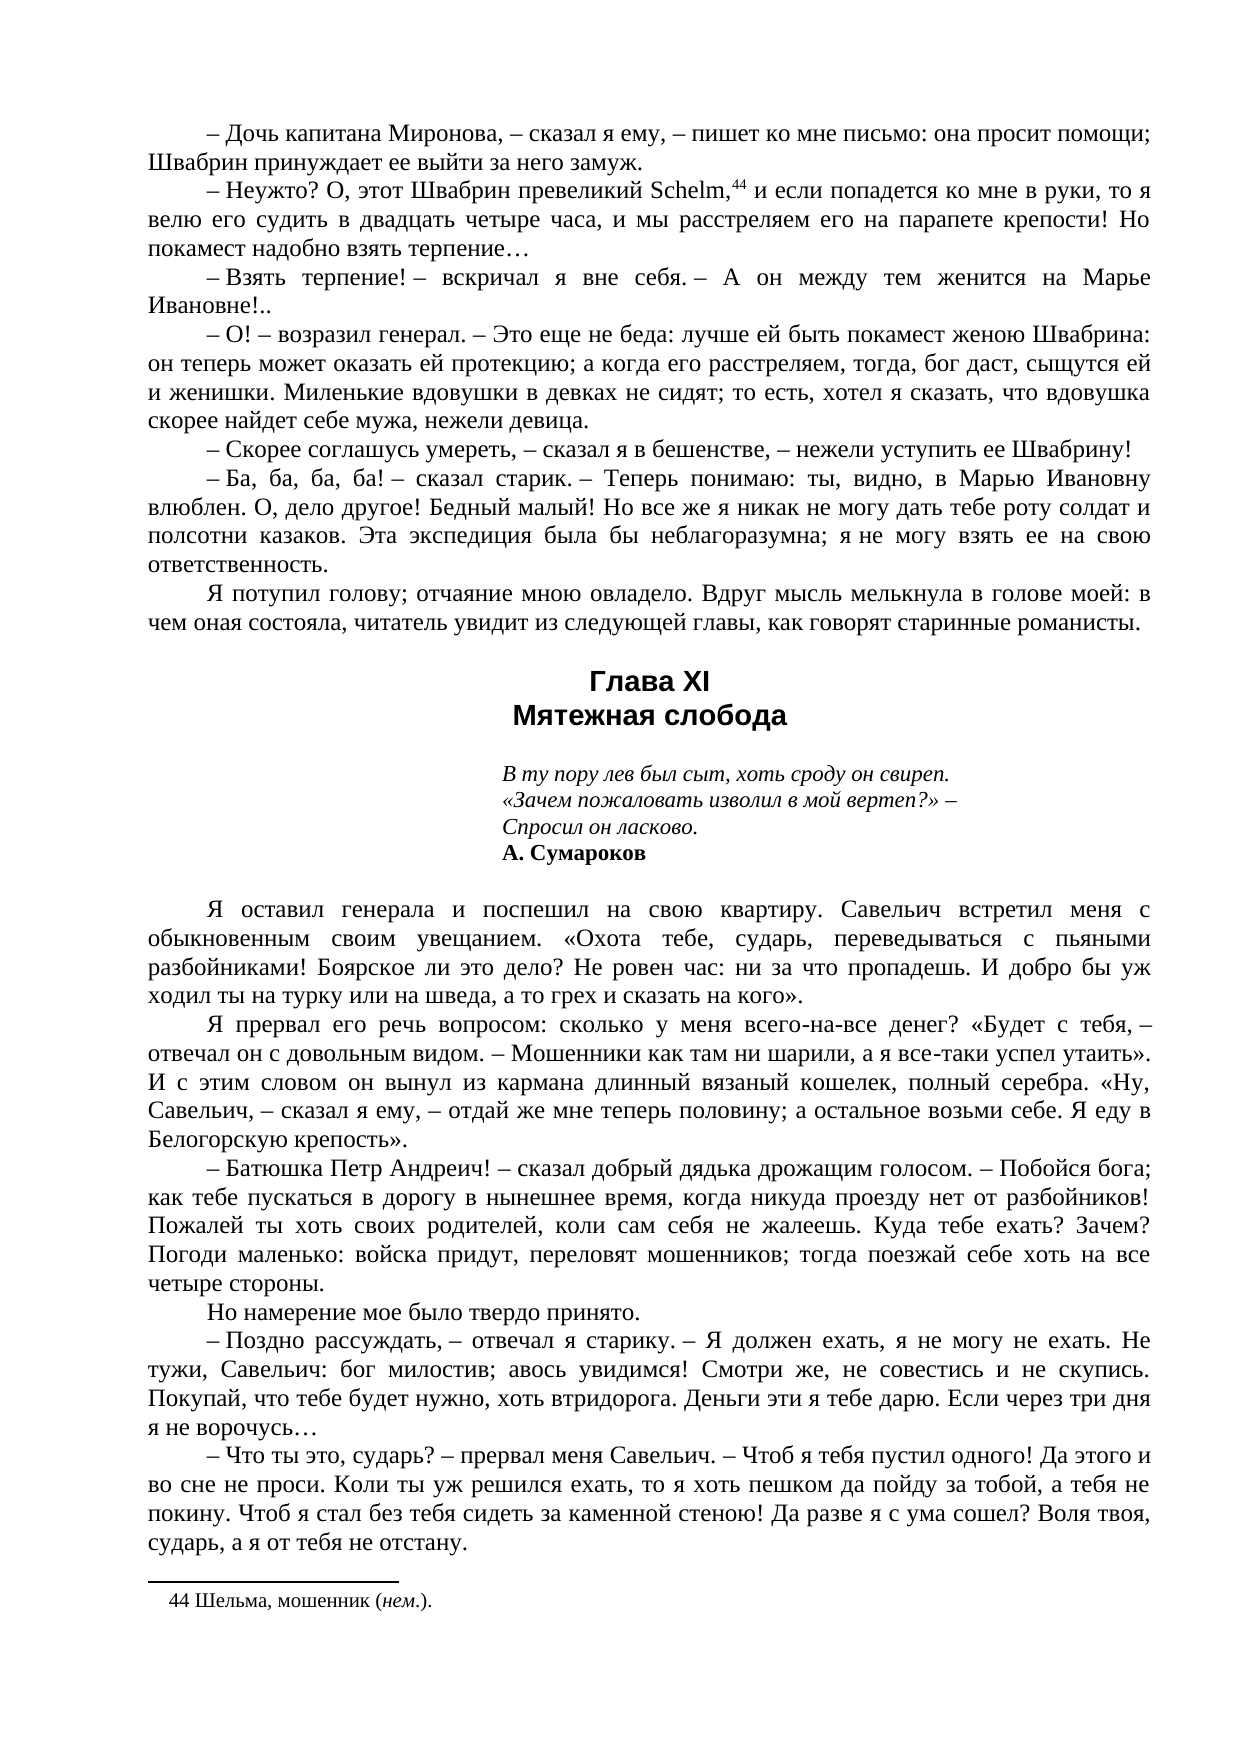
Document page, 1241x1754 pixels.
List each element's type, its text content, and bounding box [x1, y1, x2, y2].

text Я потупил голову; отчаяние мною овладело. Вдруг мысль мелькнула в голове моей: в чем оная состояла, читатель увидит из следующей главы, как говорят старинные романисты. [148, 578, 1152, 636]
text – Неужто? О, этот Швабрин превеликий Schelm, и если попадется ко мне в руки, то я велю его судить в двадцать четыре часа, и мы расстреляем его на парапете крепости! Но покамест надобно взять терпение… [148, 176, 1152, 262]
text – Скорее соглашусь умереть, – сказал я в бешенстве, – нежели уступить ее Швабрину! [148, 434, 1152, 463]
text – Поздно рассуждать, – отвечал я старику. – Я должен ехать, я не могу не ехать. Не тужи, Савельич: бог милостив; авось увидимся! Смотри же, не совестись и не скупись. Покупай, что тебе будет нужно, хоть втридорога. Деньги эти я тебе дарю. Если через три дня я не ворочусь… [148, 1326, 1152, 1441]
text – Батюшка Петр Андреич! – сказал добрый дядька дрожащим голосом. – Побойся бога; как тебе пускаться в дорогу в нынешнее время, когда никуда проезду нет от разбойников! Пожалей ты хоть своих родителей, коли сам себя не жалеешь. Куда тебе ехать? Зачем? Погоди маленько: войска придут, переловят мошенников; тогда поезжай себе хоть на все четыре стороны. [148, 1153, 1152, 1297]
text Спросил он ласково. [460, 813, 1152, 839]
text А. Сумароков [460, 839, 1152, 866]
text – Ба, ба, ба, ба! – сказал старик. – Теперь понимаю: ты, видно, в Марью Ивановну влюблен. О, дело другое! Бедный малый! Но все же я никак не могу дать тебе роту солдат и полсотни казаков. Эта экспедиция была бы неблагоразумна; я не могу взять ее на свою ответственность. [148, 463, 1152, 578]
text – О! – возразил генерал. – Это еще не беда: лучше ей быть покамест женою Швабрина: он теперь может оказать ей протекцию; а когда его расстреляем, тогда, бог даст, сыщутся ей и женишки. Миленькие вдовушки в девках не сидят; то есть, хотел я сказать, что вдовушка скорее найдет себе мужа, нежели девица. [148, 319, 1152, 434]
subtitle Мятежная слобода [148, 698, 1152, 731]
text Я прервал его речь вопросом: сколько у меня всего-на-все денег? «Будет с тебя, – отвечал он с довольным видом. – Мошенники как там ни шарили, а я все-таки успел утаить». И с этим словом он вынул из кармана длинный вязаный кошелек, полный серебра. «Ну, Савельич, – сказал я ему, – отдай же мне теперь половину; а остальное возьми себе. Я еду в Белогорскую крепость». [148, 1009, 1152, 1153]
text Но намерение мое было твердо принято. [148, 1297, 1152, 1326]
text В ту пору лев был сыт, хоть сроду он свиреп. [460, 760, 1152, 787]
text – Взять терпение! – вскричал я вне себя. – А он между тем женится на Марье Ивановне!.. [148, 262, 1152, 319]
text – Дочь капитана Миронова, – сказал я ему, – пишет ко мне письмо: она просит помощи; Швабрин принуждает ее выйти за него замуж. [148, 118, 1152, 176]
text – Что ты это, сударь? – прервал меня Савельич. – Чтоб я тебя пустил одного! Да этого и во сне не проси. Коли ты уж решился ехать, то я хоть пешком да пойду за тобой, а тебя не покину. Чтоб я стал без тебя сидеть за каменной стеною! Да разве я с ума сошел? Воля твоя, сударь, а я от тебя не отстану. [148, 1441, 1152, 1556]
text «Зачем пожаловать изволил в мой вертеп?» – [460, 787, 1152, 813]
text Я оставил генерала и поспешил на свою квартиру. Савельич встретил меня с обыкновенным своим увещанием. «Охота тебе, сударь, переведываться с пьяными разбойниками! Боярское ли это дело? Не ровен час: ни за что пропадешь. И добро бы уж ходил ты на турку или на шведа, а то грех и сказать на кого». [148, 894, 1152, 1009]
subtitle Глава XI [148, 664, 1152, 698]
